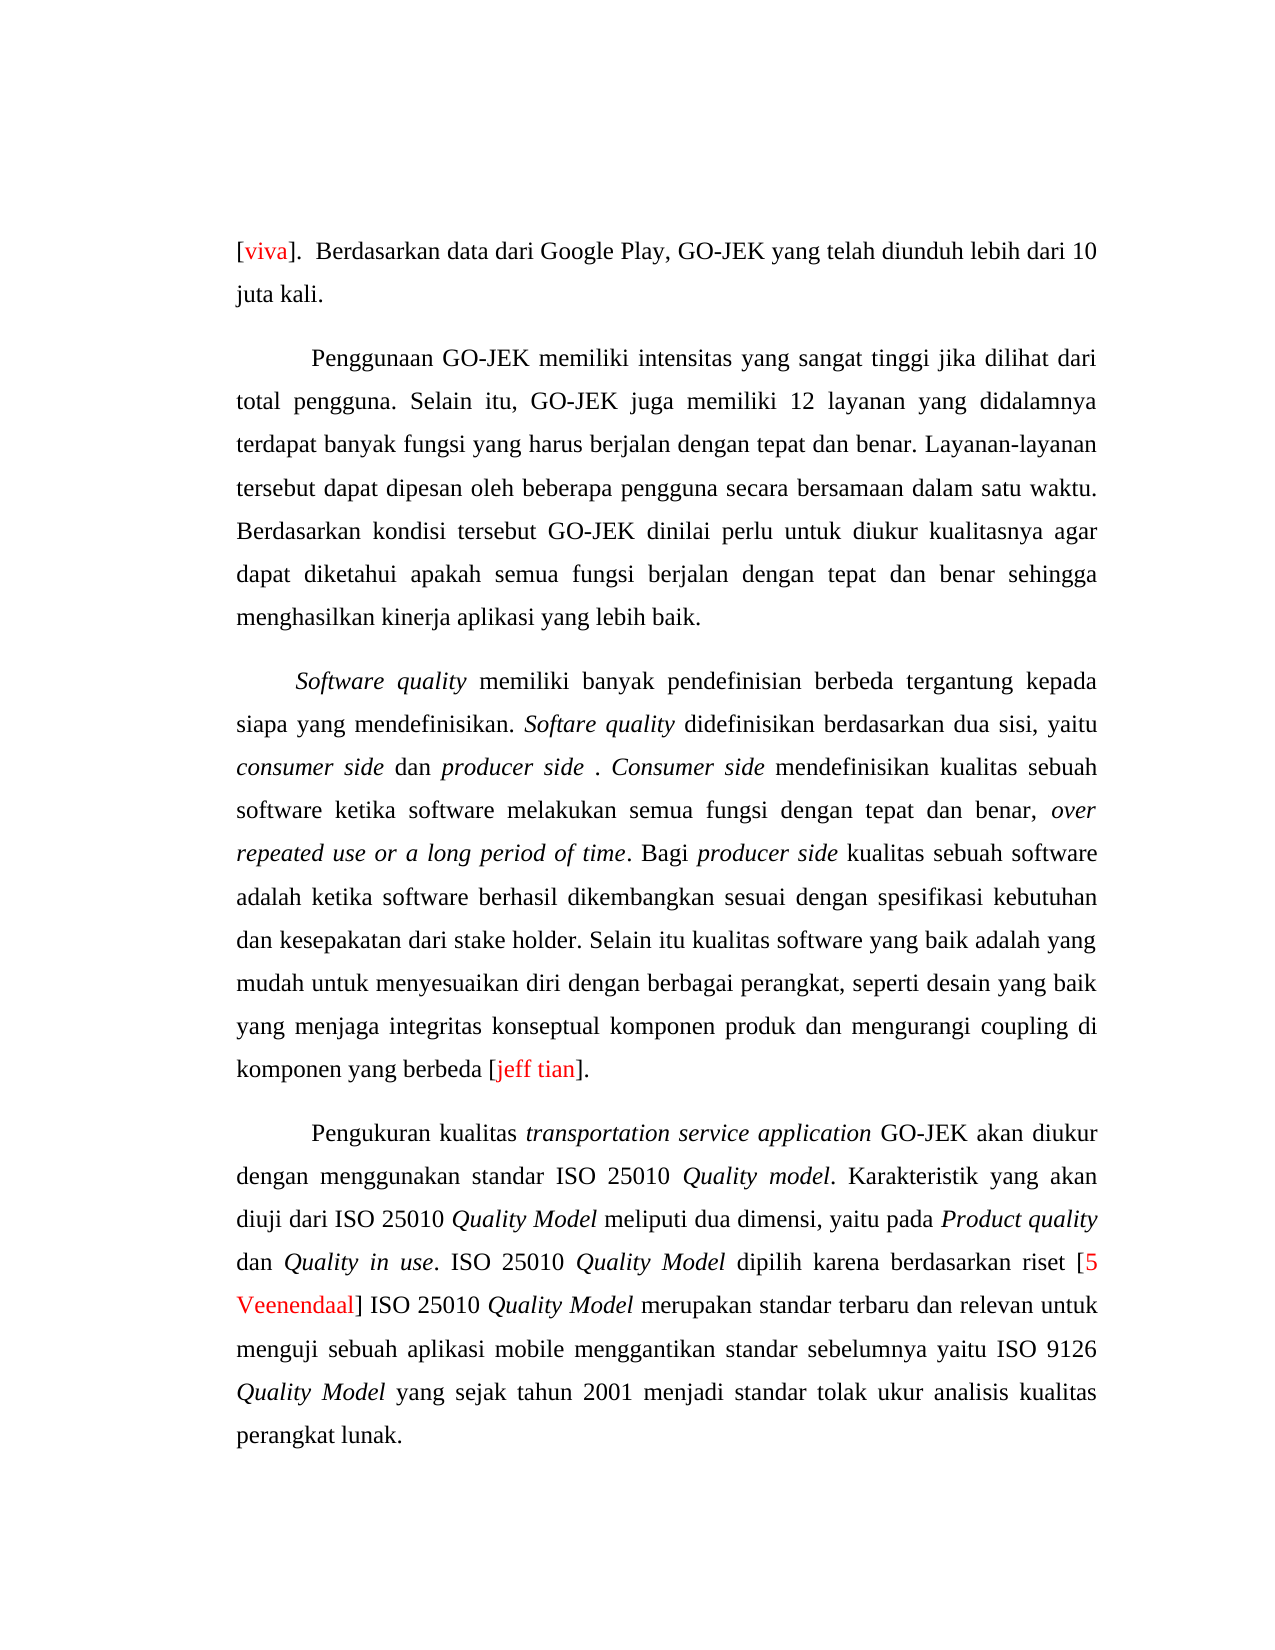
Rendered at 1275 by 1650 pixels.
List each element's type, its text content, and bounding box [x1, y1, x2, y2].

text Pengukuran kualitas transportation service application GO-JEK akan diukur dengan menggunakan standar ISO 25010 Quality model. Karakteristik yang akan diuji dari ISO 25010 Quality Model meliputi dua dimensi, yaitu pada Product quality dan Quality in use. ISO 25010 Quality Model dipilih karena berdasarkan riset [5 Veenendaal] ISO 25010 Quality Model merupakan standar terbaru dan relevan untuk menguji sebuah aplikasi mobile menggantikan standar sebelumnya yaitu ISO 9126 Quality Model yang sejak tahun 2001 menjadi standar tolak ukur analisis kualitas perangkat lunak. [236, 1118, 1098, 1449]
text Software quality memiliki banyak pendefinisian berbeda tergantung kepada siapa yang mendefinisikan. Softare quality didefinisikan berdasarkan dua sisi, yaitu consumer side dan producer side . Consumer side mendefinisikan kualitas sebuah software ketika software melakukan semua fungsi dengan tepat dan benar, over repeated use or a long period of time. Bagi producer side kualitas sebuah software adalah ketika software berhasil dikembangkan sesuai dengan spesifikasi kebutuhan dan kesepakatan dari stake holder. Selain itu kualitas software yang baik adalah yang mudah untuk menyesuaikan diri dengan berbagai perangkat, seperti desain yang baik yang menjaga integritas konseptual komponen produk dan mengurangi coupling di komponen yang berbeda [jeff tian]. [236, 666, 1098, 1083]
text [236, 236, 1098, 308]
text Penggunaan GO-JEK memiliki intensitas yang sangat tinggi jika dilihat dari total pengguna. Selain itu, GO-JEK juga memiliki 12 layanan yang didalamnya terdapat banyak fungsi yang harus berjalan dengan tepat dan benar. Layanan-layanan tersebut dapat dipesan oleh beberapa pengguna secara bersamaan dalam satu waktu. Berdasarkan kondisi tersebut GO-JEK dinilai perlu untuk diukur kualitasnya agar dapat diketahui apakah semua fungsi berjalan dengan tepat dan benar sehingga menghasilkan kinerja aplikasi yang lebih baik. [236, 343, 1098, 631]
